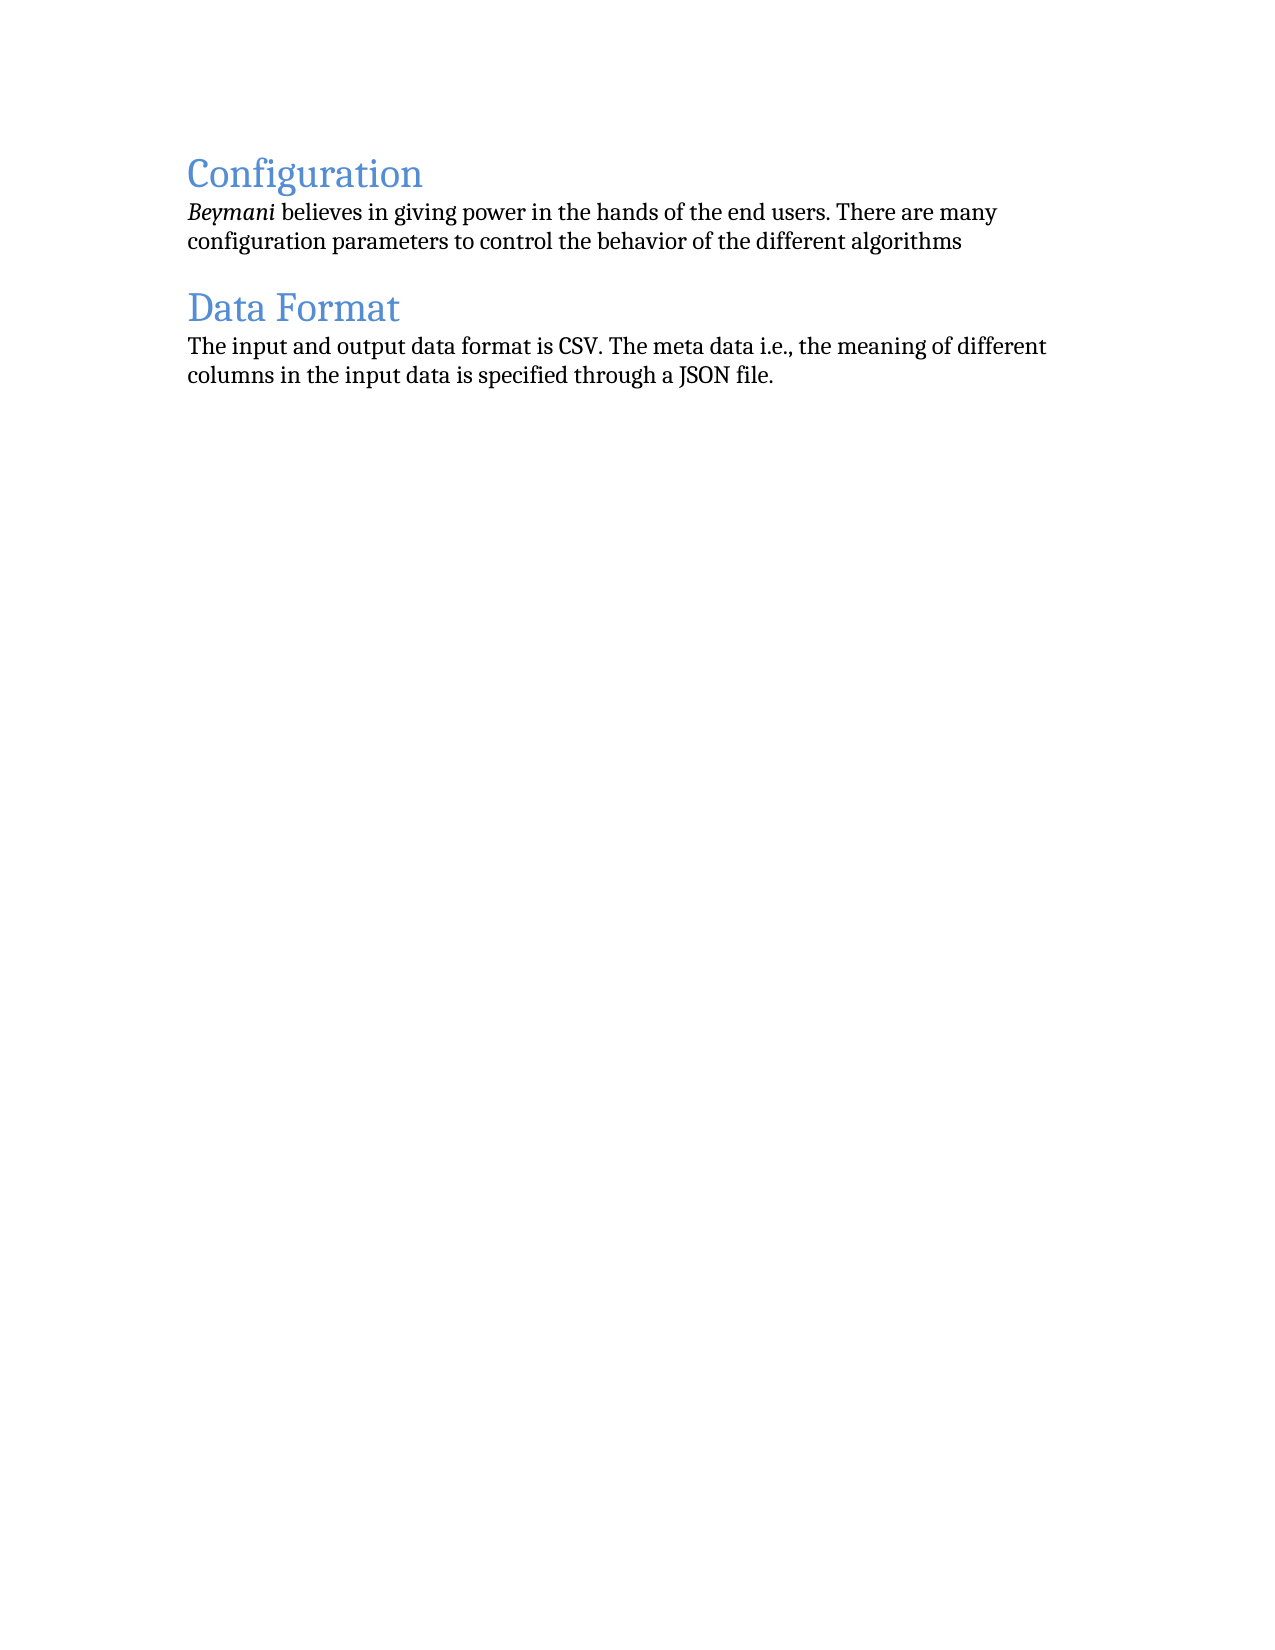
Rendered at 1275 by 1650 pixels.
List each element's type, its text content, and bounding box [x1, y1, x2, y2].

text Configuration [187, 150, 1087, 198]
text Beymani believes in giving power in the hands of the end users. There are many configuration parameters to control the behavior of the different algorithms [187, 198, 1087, 255]
text The input and output data format is CSV. The meta data i.e., the meaning of different columns in the input data is specified through a JSON file. [187, 332, 1087, 389]
text Data Format [187, 284, 1087, 332]
